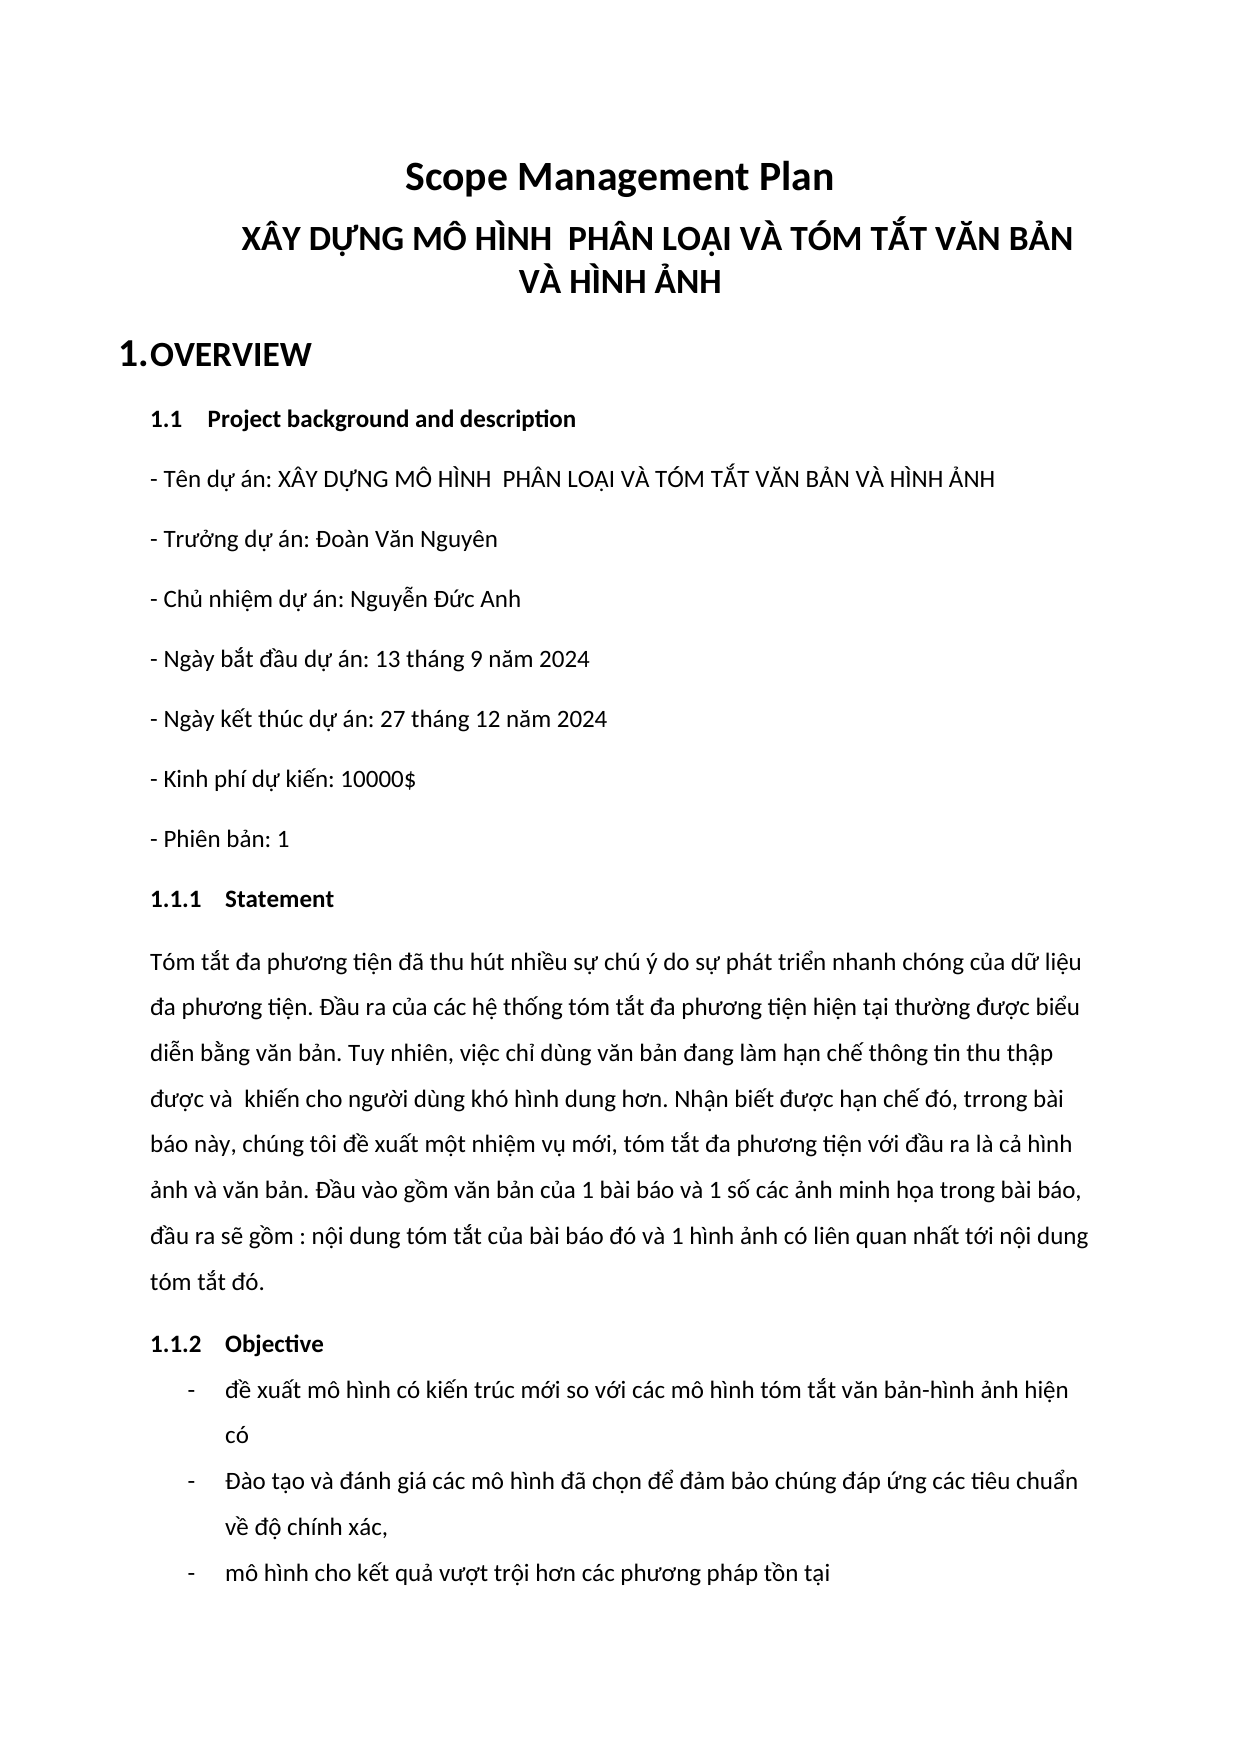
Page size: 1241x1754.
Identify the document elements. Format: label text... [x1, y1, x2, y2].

title Scope Management Plan [150, 150, 1090, 201]
text - Chủ nhiệm dự án: Nguyễn Đức Anh [150, 583, 1090, 614]
text - Kinh phí dự kiến: 10000$ [150, 763, 1090, 794]
list Statement [150, 883, 1090, 914]
list Đào tạo và đánh giá các mô hình đã chọn để đảm bảo chúng đáp ứng các tiêu chuẩn về độ chính xác, [187, 1465, 1090, 1542]
text Tóm tắt đa phương tiện đã thu hút nhiều sự chú ý do sự phát triển nhanh chóng của dữ liệu đa phương tiện. Đầu ra của các hệ thống tóm tắt đa phương tiện hiện tại thường được biểu diễn bằng văn bản. Tuy nhiên, việc chỉ dùng văn bản đang làm hạn chế thông tin thu thập được và khiến cho người dùng khó hình dung hơn. Nhận biết được hạn chế đó, trrong bài báo này, chúng tôi đề xuất một nhiệm vụ mới, tóm tắt đa phương tiện với đầu ra là cả hình ảnh và văn bản. Đầu vào gồm văn bản của 1 bài báo và 1 số các ảnh minh họa trong bài báo, đầu ra sẽ gồm : nội dung tóm tắt của bài báo đó và 1 hình ảnh có liên quan nhất tới nội dung tóm tắt đó. [150, 946, 1090, 1296]
text - Phiên bản: 1 [150, 823, 1090, 854]
list đề xuất mô hình có kiến trúc mới so với các mô hình tóm tắt văn bản-hình ảnh hiện có [187, 1374, 1090, 1450]
text - Tên dự án: XÂY DỰNG MÔ HÌNH PHÂN LOẠI VÀ TÓM TẮT VĂN BẢN VÀ HÌNH ẢNH [150, 463, 1090, 494]
subtitle OVERVIEW [148, 327, 1090, 376]
list mô hình cho kết quả vượt trội hơn các phương pháp tồn tại [187, 1557, 1090, 1587]
text XÂY DỰNG MÔ HÌNH PHÂN LOẠI VÀ TÓM TẮT VĂN BẢN VÀ HÌNH ẢNH [150, 216, 1090, 302]
list Project background and description [150, 403, 1090, 434]
list Objective [150, 1328, 1090, 1359]
text - Ngày bắt đầu dự án: 13 tháng 9 năm 2024 [150, 643, 1090, 674]
text - Ngày kết thúc dự án: 27 tháng 12 năm 2024 [150, 703, 1090, 734]
text - Trưởng dự án: Đoàn Văn Nguyên [150, 523, 1090, 554]
